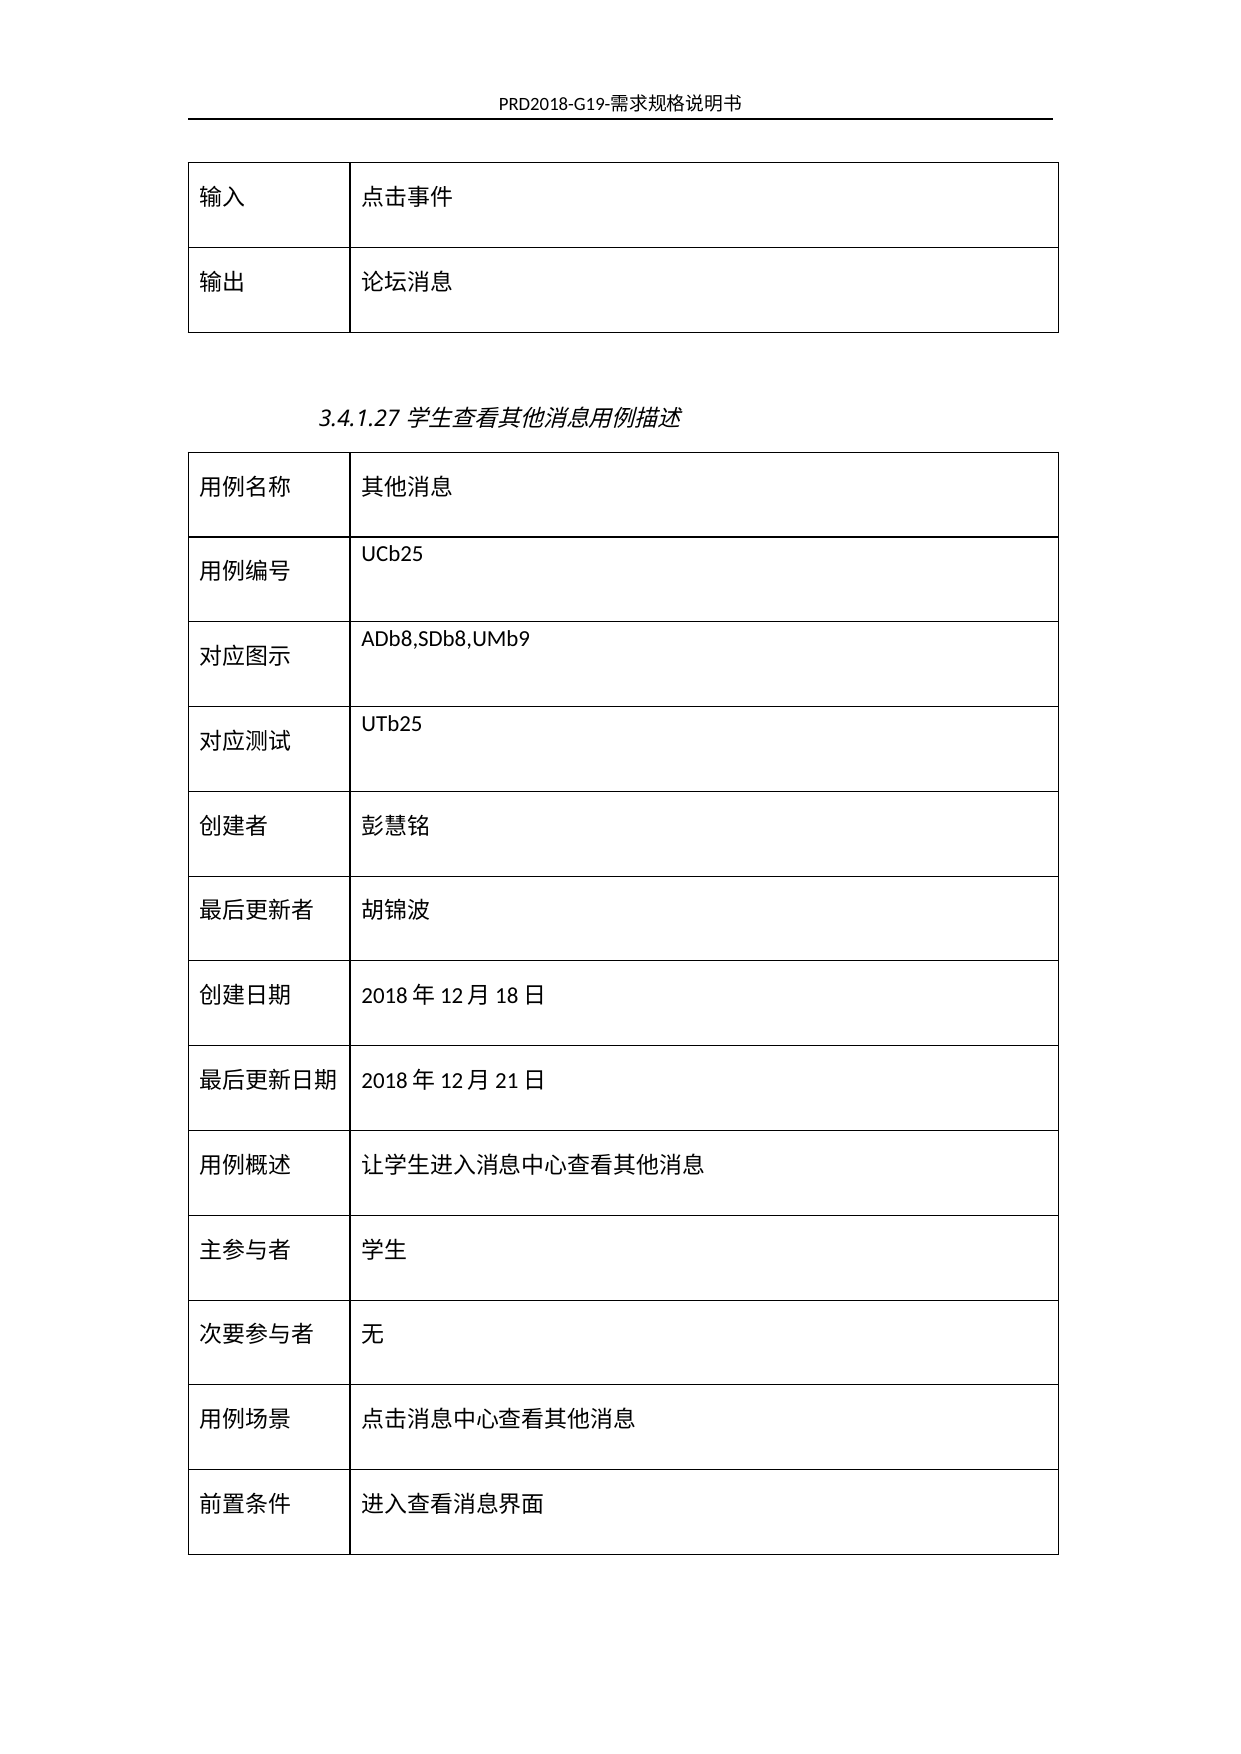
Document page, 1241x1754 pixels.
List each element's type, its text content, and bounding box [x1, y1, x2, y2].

table_cell 学生 [351, 1216, 1058, 1299]
subtitle 3.4.1.27 学生查看其他消息用例描述 [275, 384, 1053, 449]
table_cell 让学生进入消息中心查看其他消息 [351, 1131, 1058, 1215]
table_cell 创建日期 [189, 961, 349, 1045]
table_cell 主参与者 [189, 1216, 349, 1299]
table_cell 用例概述 [189, 1131, 349, 1215]
table_cell 输出 [189, 248, 349, 332]
table_cell UTb25 [351, 707, 1058, 791]
table_header 其他消息 [351, 453, 1058, 536]
table_cell 最后更新者 [189, 877, 349, 960]
table_cell ADb8,SDb8,UMb9 [351, 622, 1058, 706]
table_header 用例名称 [189, 453, 349, 536]
table_cell 点击消息中心查看其他消息 [351, 1385, 1058, 1469]
table_cell 次要参与者 [189, 1301, 349, 1384]
table_cell 用例编号 [189, 538, 349, 621]
table_cell 对应测试 [189, 707, 349, 791]
table_cell 用例场景 [189, 1385, 349, 1469]
table_cell 2018年12月21日 [351, 1046, 1058, 1130]
table_cell 进入查看消息界面 [351, 1470, 1058, 1554]
table_cell 无 [351, 1301, 1058, 1384]
table_cell 点击事件 [351, 163, 1058, 247]
table_cell 创建者 [189, 792, 349, 876]
table_cell 前置条件 [189, 1470, 349, 1554]
table_cell 胡锦波 [351, 877, 1058, 960]
table_cell 彭慧铭 [351, 792, 1058, 876]
table_cell 2018年12月18日 [351, 961, 1058, 1045]
table_cell 对应图示 [189, 622, 349, 706]
table_cell 最后更新日期 [189, 1046, 349, 1130]
table_cell 输入 [189, 163, 349, 247]
table_cell 论坛消息 [351, 248, 1058, 332]
table_cell UCb25 [351, 538, 1058, 621]
